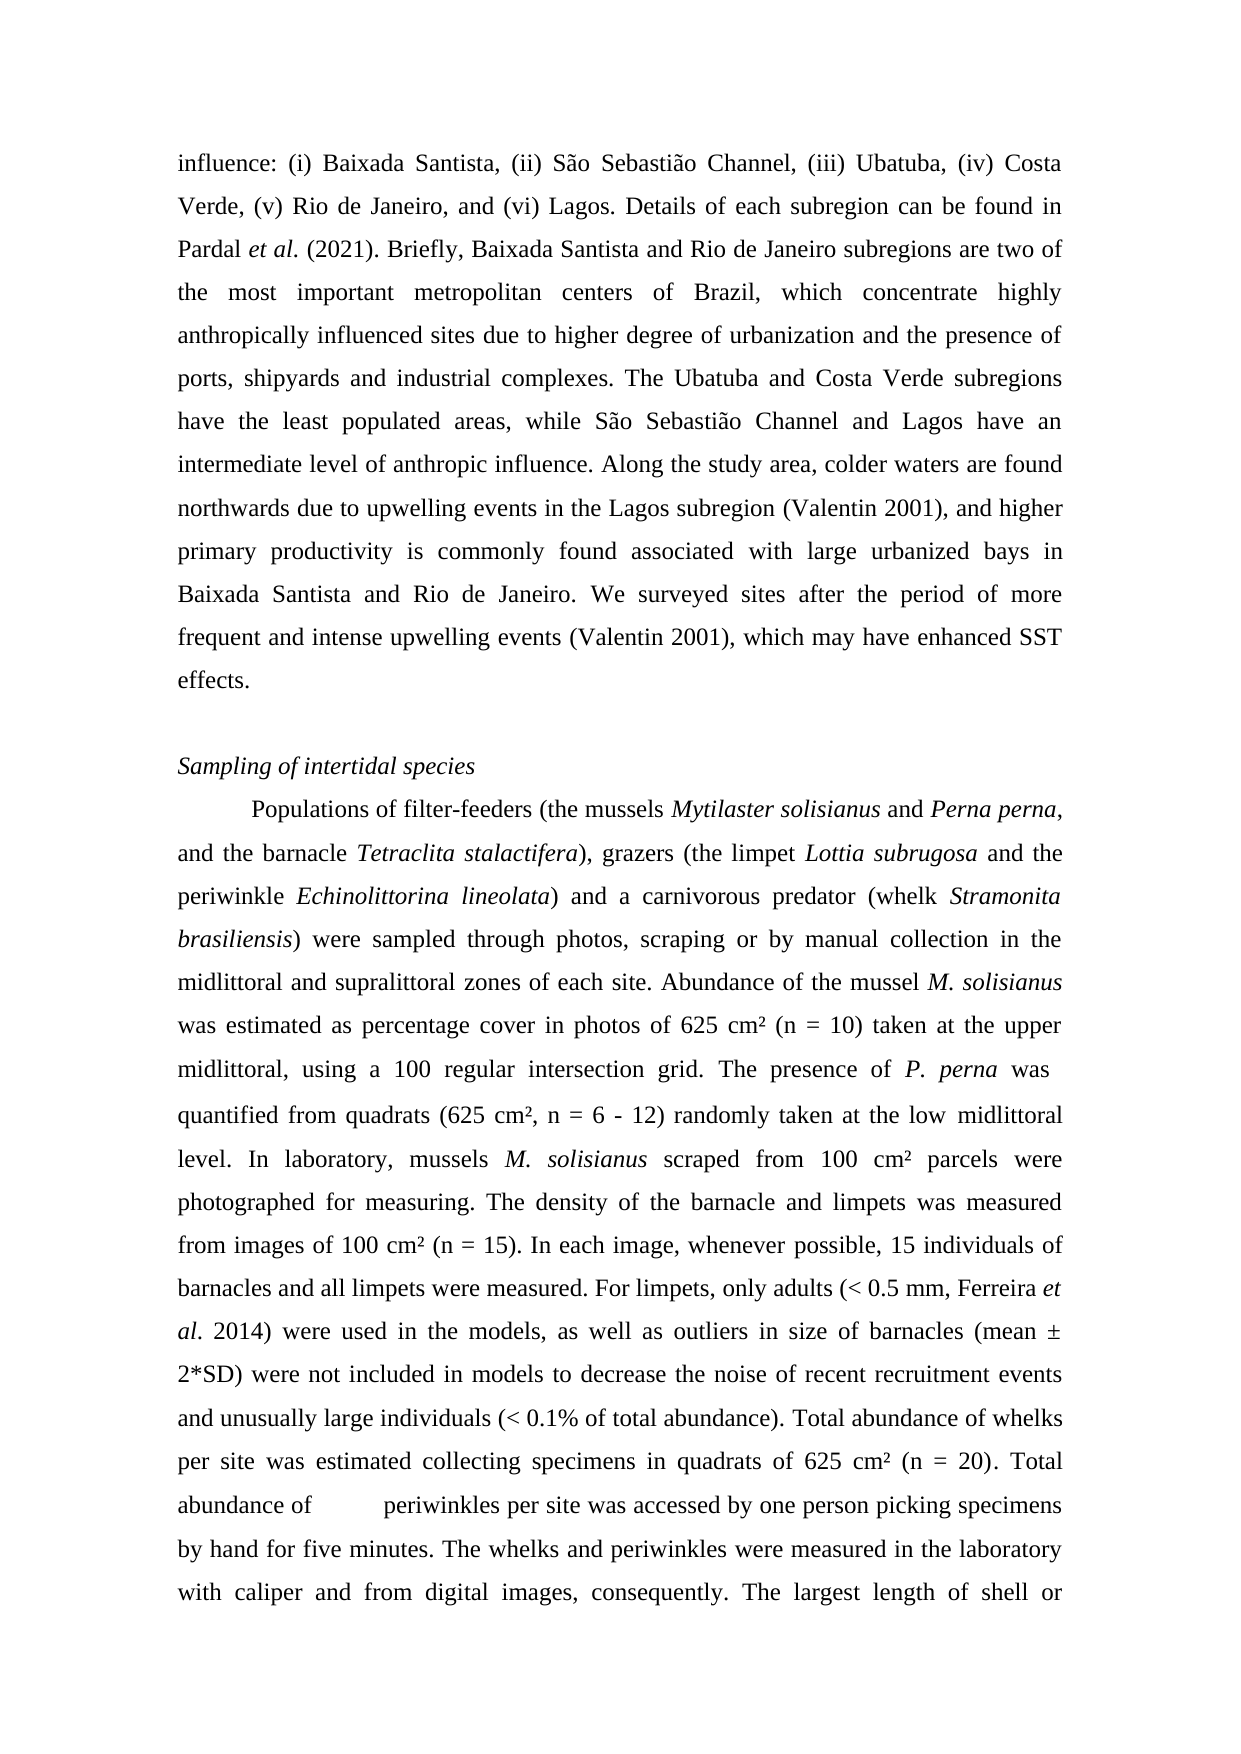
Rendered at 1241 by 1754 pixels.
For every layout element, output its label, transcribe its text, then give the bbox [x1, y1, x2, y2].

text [177, 794, 1063, 1606]
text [177, 148, 1063, 694]
text Sampling of intertidal species [177, 751, 1063, 780]
